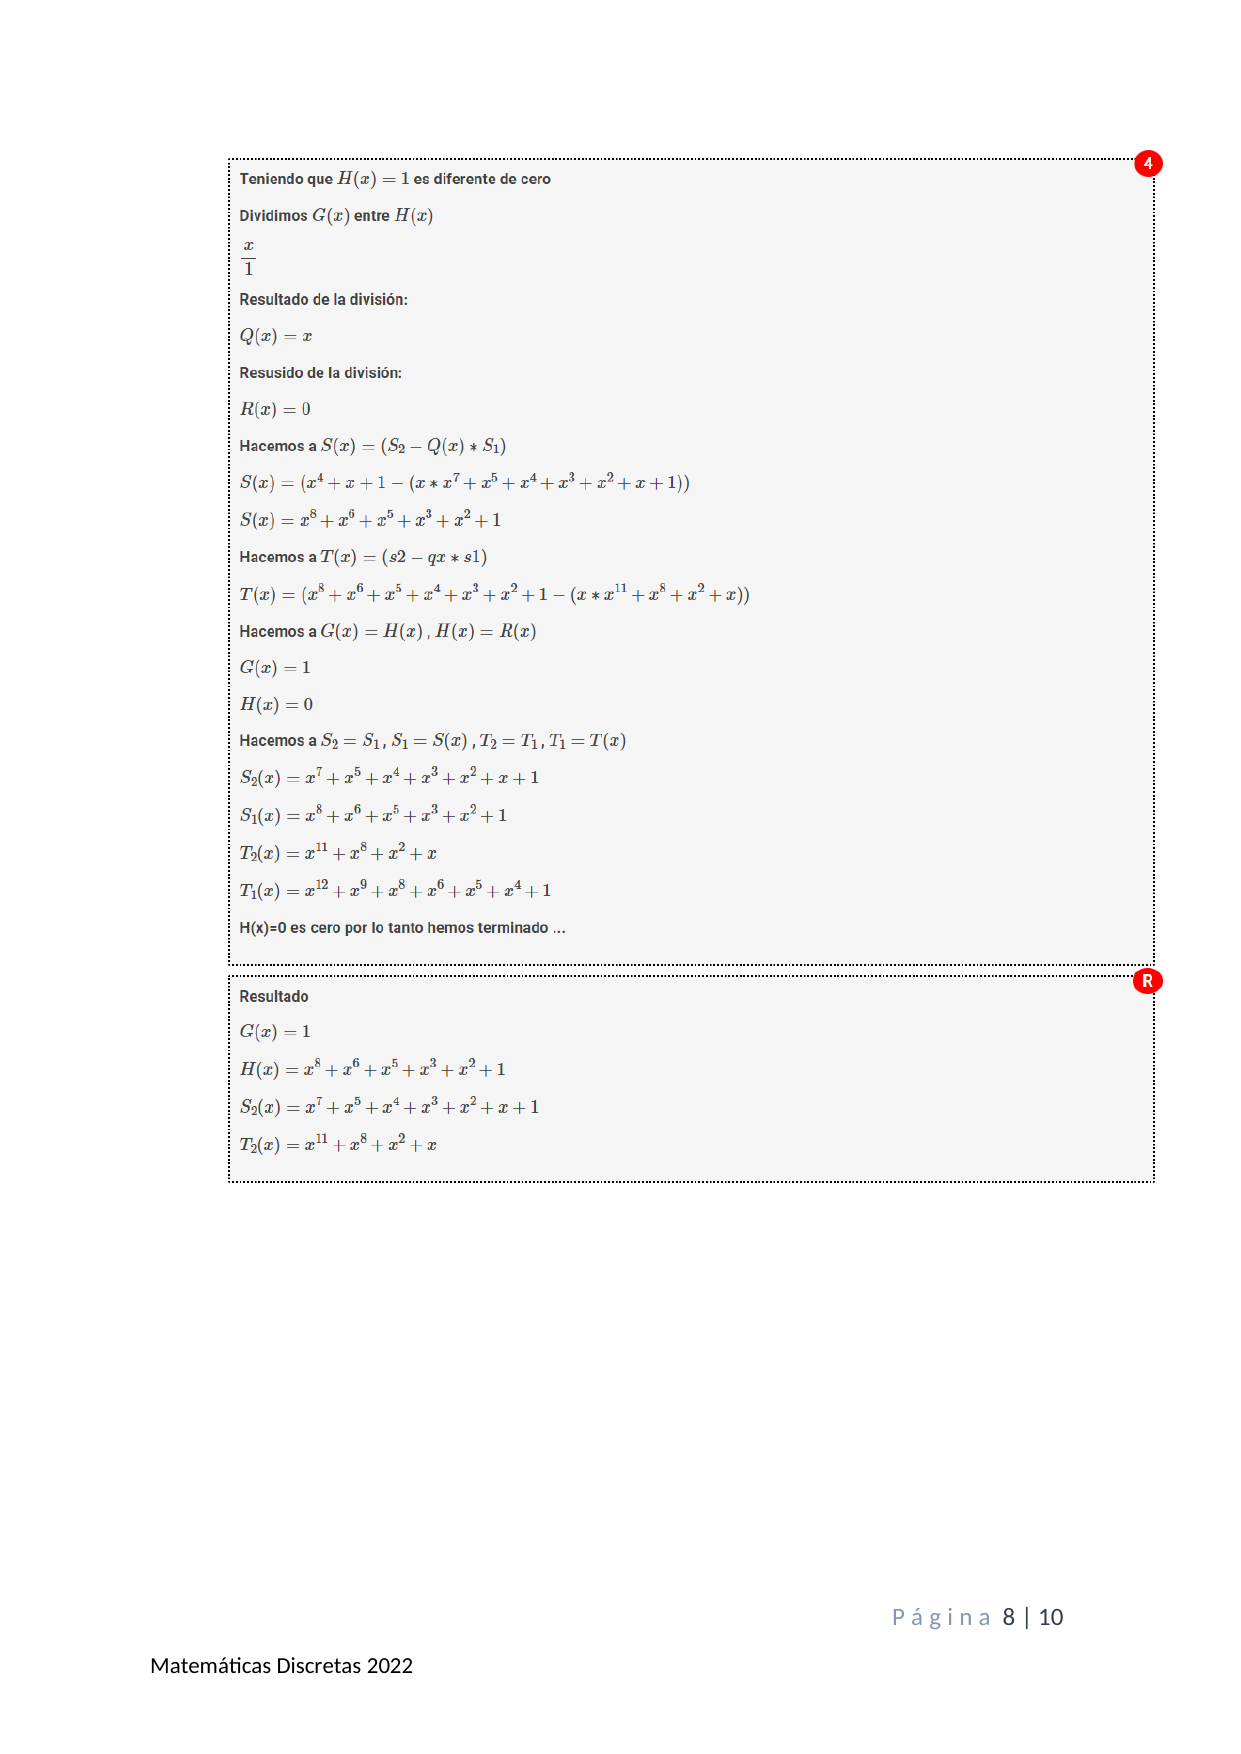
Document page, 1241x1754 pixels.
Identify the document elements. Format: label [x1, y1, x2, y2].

picture [225, 150, 1166, 1193]
